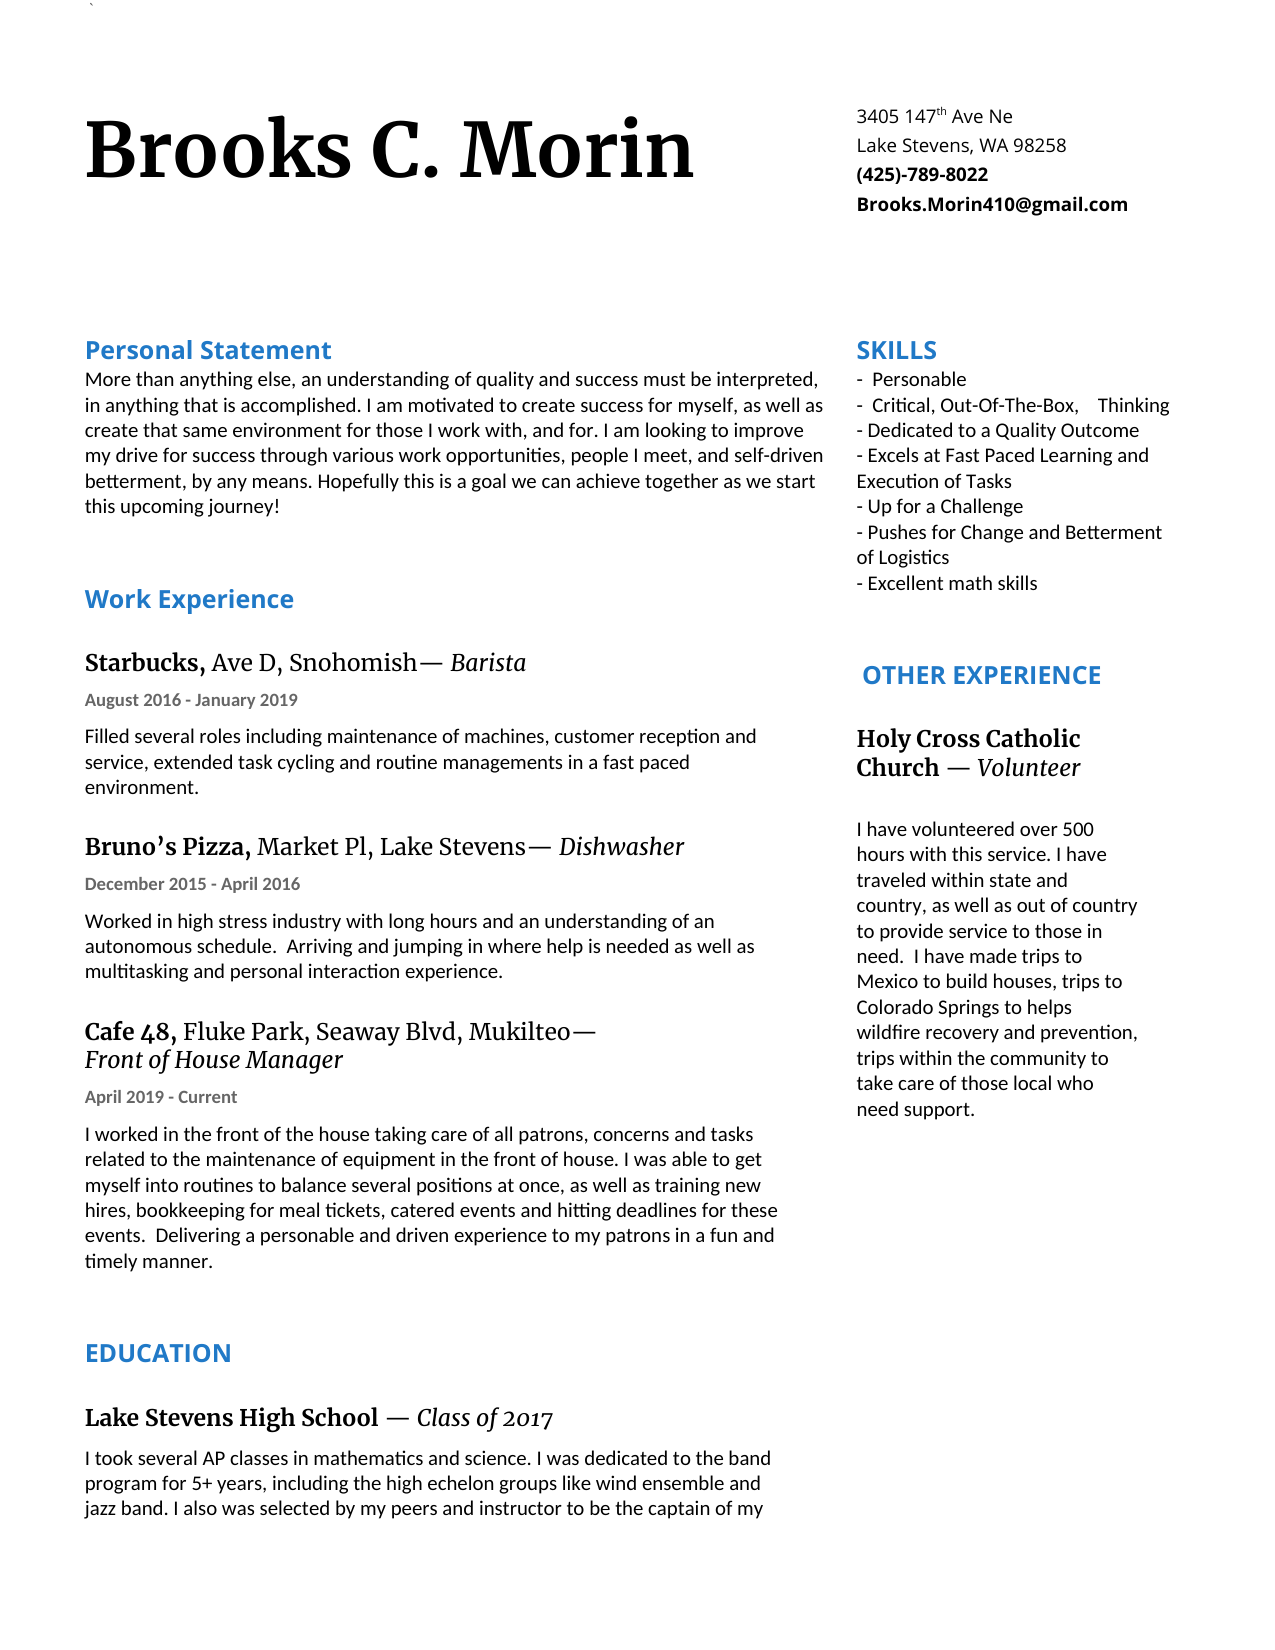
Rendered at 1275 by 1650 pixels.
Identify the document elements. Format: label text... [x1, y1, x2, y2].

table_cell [841, 255, 1185, 1536]
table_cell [70, 255, 841, 1536]
table_header Brooks C. Morin [70, 88, 841, 255]
table_header 3405 147th Ave Ne Lake Stevens, WA 98258 (425)-789-8022 Brooks.Morin410@gmail.com [841, 88, 1185, 255]
